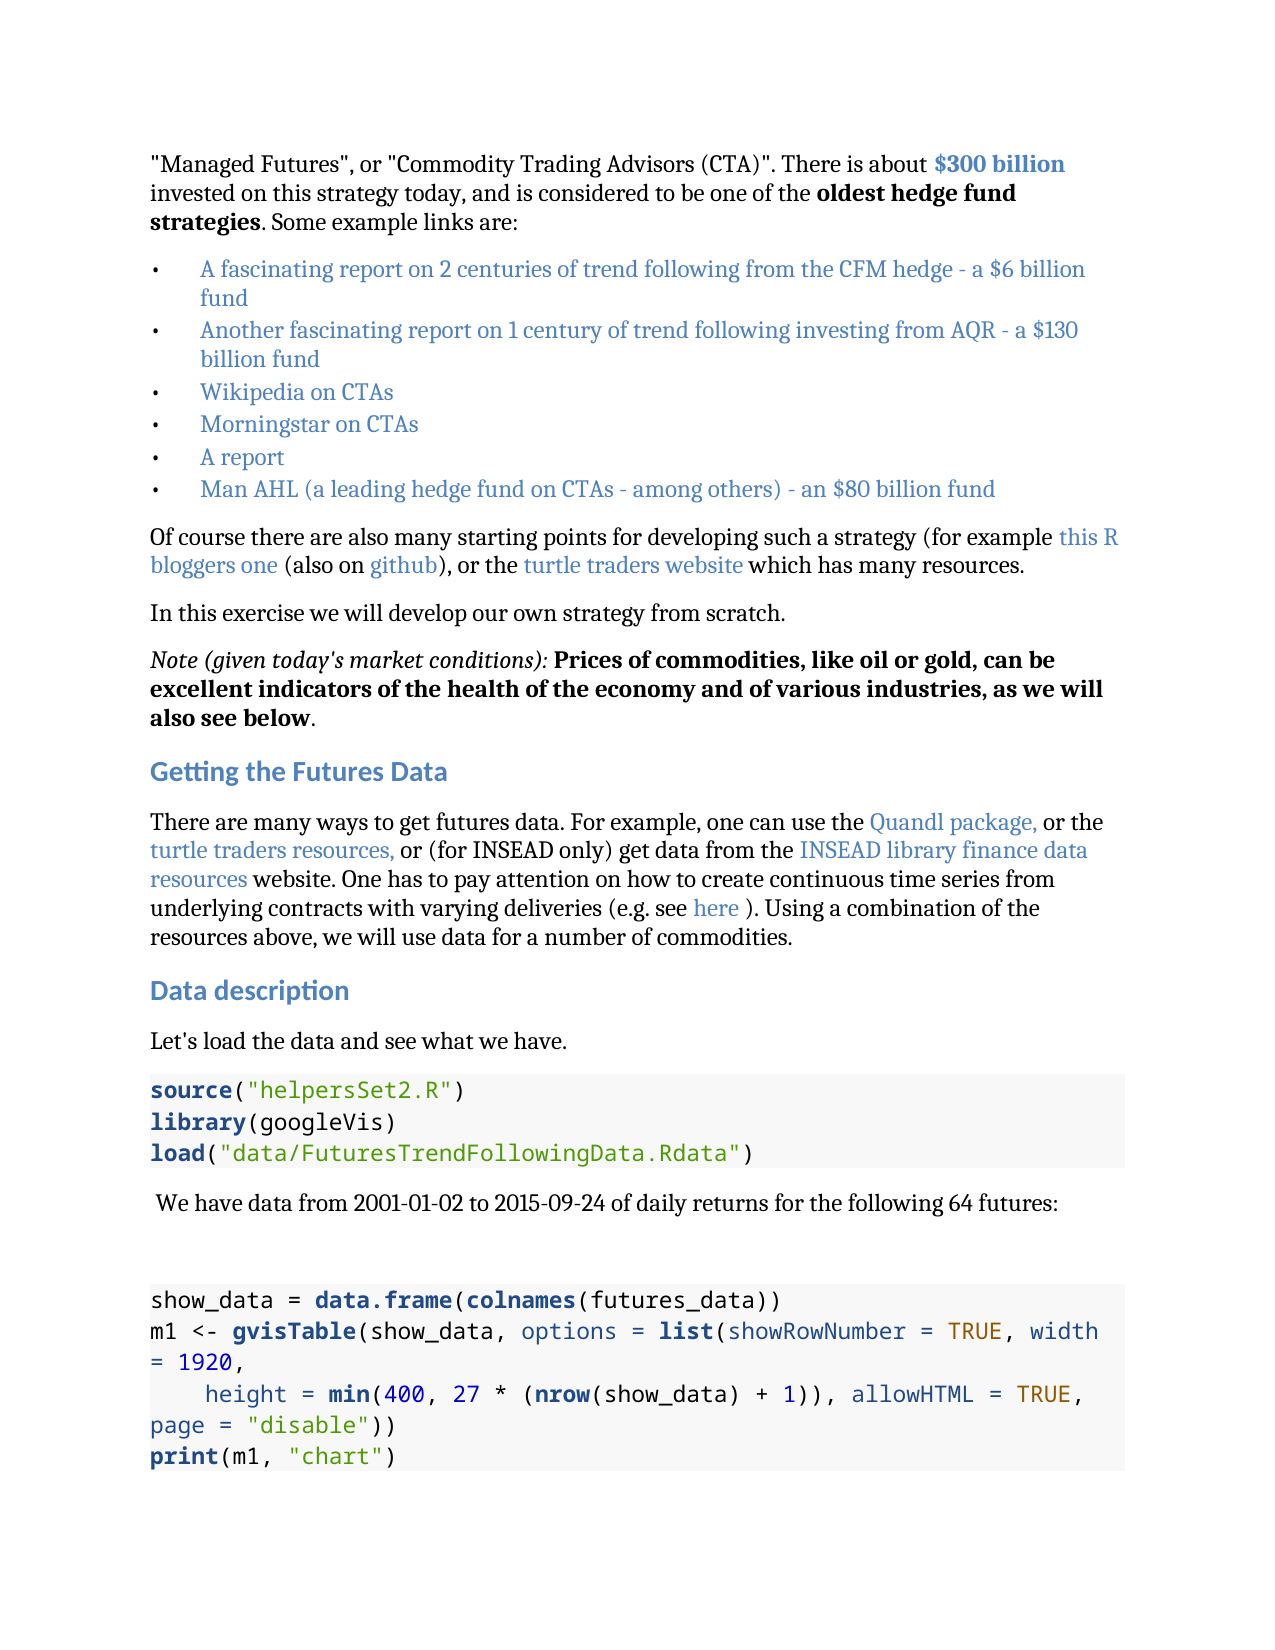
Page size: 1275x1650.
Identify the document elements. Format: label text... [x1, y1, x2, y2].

list Man AHL (a leading hedge fund on CTAs - among others) - an $80 billion fund [150, 475, 1125, 504]
text Note (given today's market conditions): Prices of commodities, like oil or gold, can be excellent indicators of the health of the economy and of various industries, as we will also see below. [150, 646, 1125, 732]
list A fascinating report on 2 centuries of trend following from the CFM hedge - a $6 billion fund [150, 255, 1125, 312]
text We have data from 2001-01-02 to 2015-09-24 of daily returns for the following 64 futures: [150, 1189, 1125, 1217]
subtitle Getting the Futures Data [150, 753, 1125, 789]
text source("helpersSet2.R") library(googleVis) load("data/FuturesTrendFollowingData.Rdata") [397, 1074, 1125, 1168]
list Another fascinating report on 1 century of trend following investing from AQR - a $130 billion fund [150, 316, 1125, 374]
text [150, 150, 1125, 236]
text Of course there are also many starting points for developing such a strategy (for example this R bloggers one (also on github), or the turtle traders website which has many resources. [150, 522, 1125, 580]
text Let's load the data and see what we have. [150, 1027, 1125, 1055]
text show_data = data.frame(colnames(futures_data)) m1 <- gvisTable(show_data, options = list(showRowNumber = TRUE, width = 1920, height = min(400, 27 * (nrow(show_data) + 1)), allowHTML = TRUE, page = "disable")) print(m1, "chart") [150, 1284, 1125, 1471]
text In this exercise we will develop our own strategy from scratch. [150, 599, 1125, 627]
list Morningstar on CTAs [150, 410, 1125, 439]
list Wikipedia on CTAs [150, 377, 1125, 406]
subtitle Data description [150, 972, 1125, 1008]
list A report [150, 442, 1125, 471]
text There are many ways to get futures data. For example, one can use the Quandl package, or the turtle traders resources, or (for INSEAD only) get data from the INSEAD library finance data resources website. One has to pay attention on how to create continuous time series from underlying contracts with varying deliveries (e.g. see here ). Using a combination of the resources above, we will use data for a number of commodities. [150, 808, 1125, 951]
